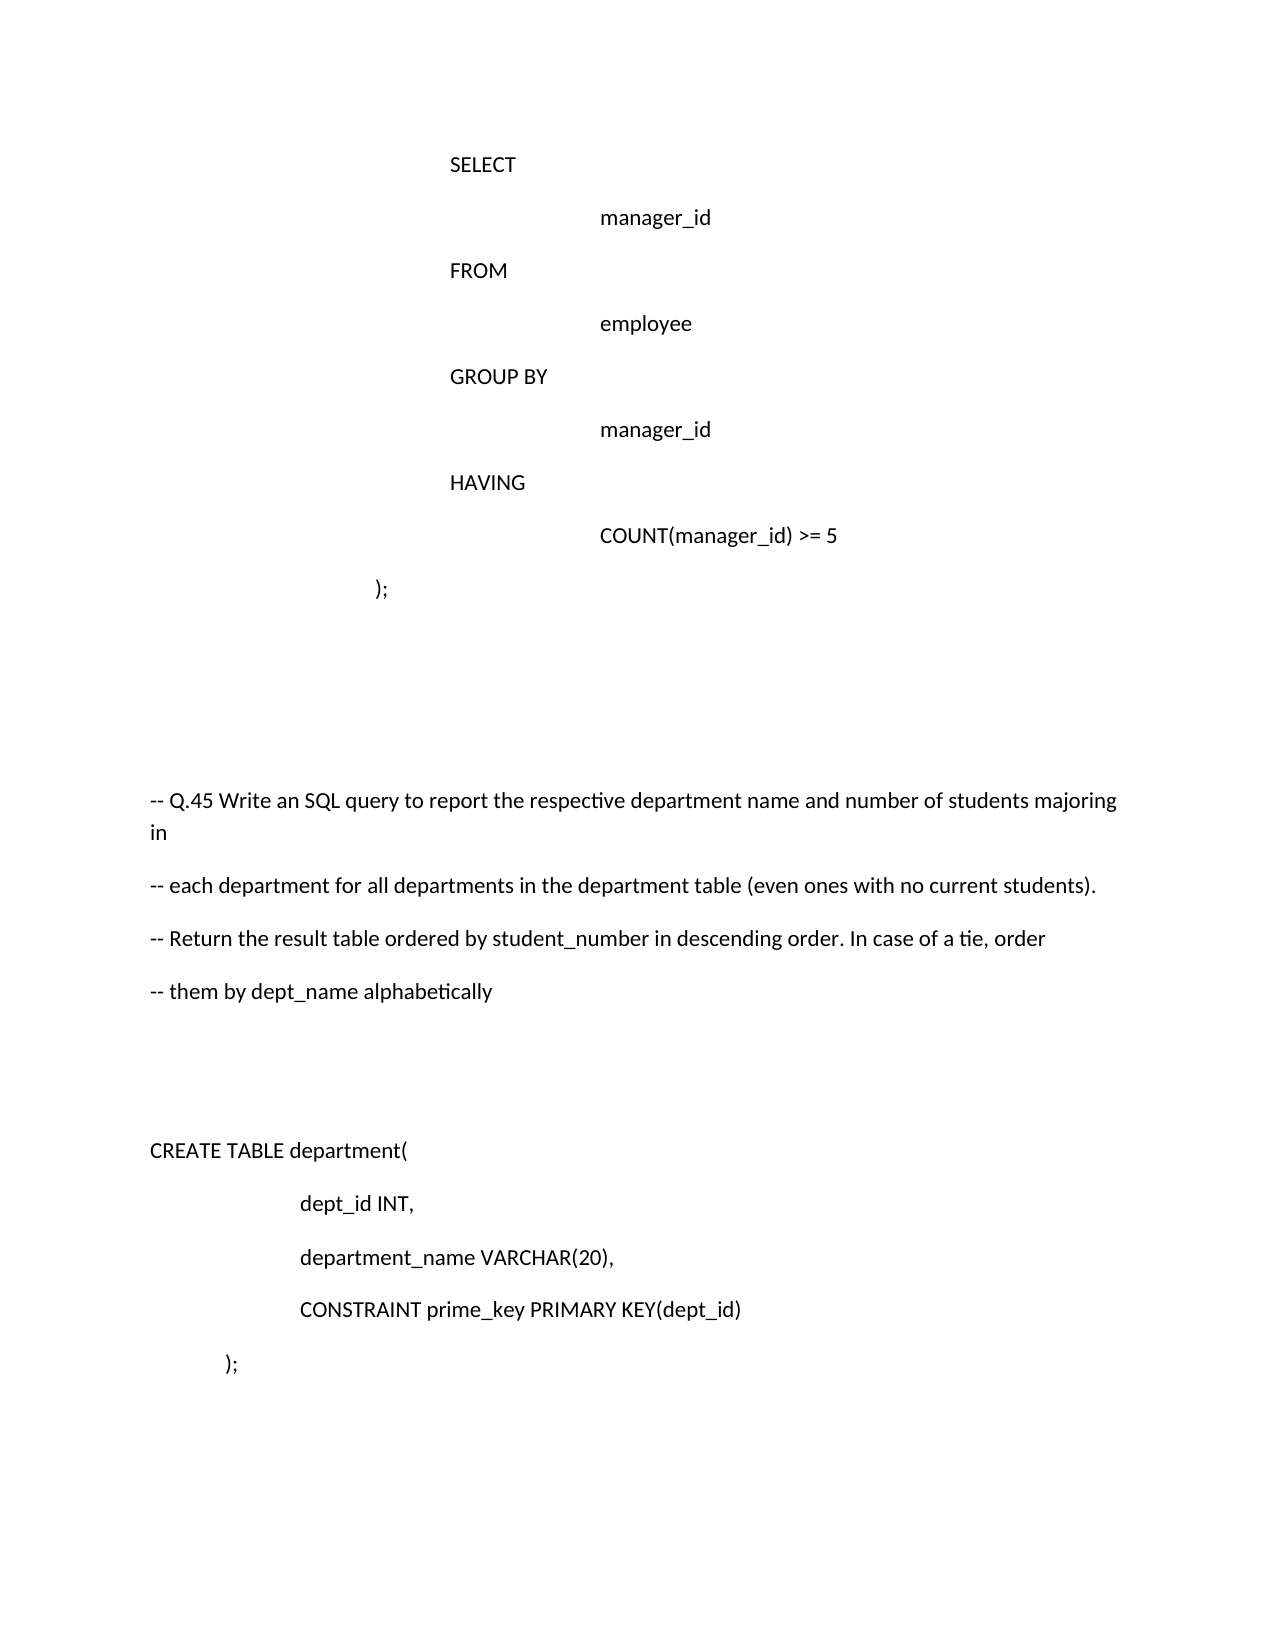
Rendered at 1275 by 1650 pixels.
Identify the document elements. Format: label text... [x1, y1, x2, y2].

text employee [150, 309, 1125, 337]
text SELECT [150, 150, 1125, 178]
text manager_id [150, 203, 1125, 231]
text FROM [150, 256, 1125, 284]
text manager_id [150, 415, 1125, 443]
text GROUP BY [150, 362, 1125, 390]
text -- them by dept_name alphabetically [150, 977, 1125, 1006]
text dept_id INT, [150, 1189, 1125, 1218]
text department_name VARCHAR(20), [150, 1243, 1125, 1271]
text ); [150, 574, 1125, 602]
text CONSTRAINT prime_key PRIMARY KEY(dept_id) [150, 1296, 1125, 1324]
text -- Return the result table ordered by student_number in descending order. In case of a tie, order [150, 924, 1125, 952]
text HAVING [150, 468, 1125, 496]
text CREATE TABLE department( [150, 1137, 1125, 1164]
text -- each department for all departments in the department table (even ones with no current students). [150, 871, 1125, 899]
text COUNT(manager_id) >= 5 [150, 521, 1125, 549]
text -- Q.45 Write an SQL query to report the respective department name and number of students majoring in [150, 786, 1125, 846]
text ); [150, 1349, 1125, 1377]
